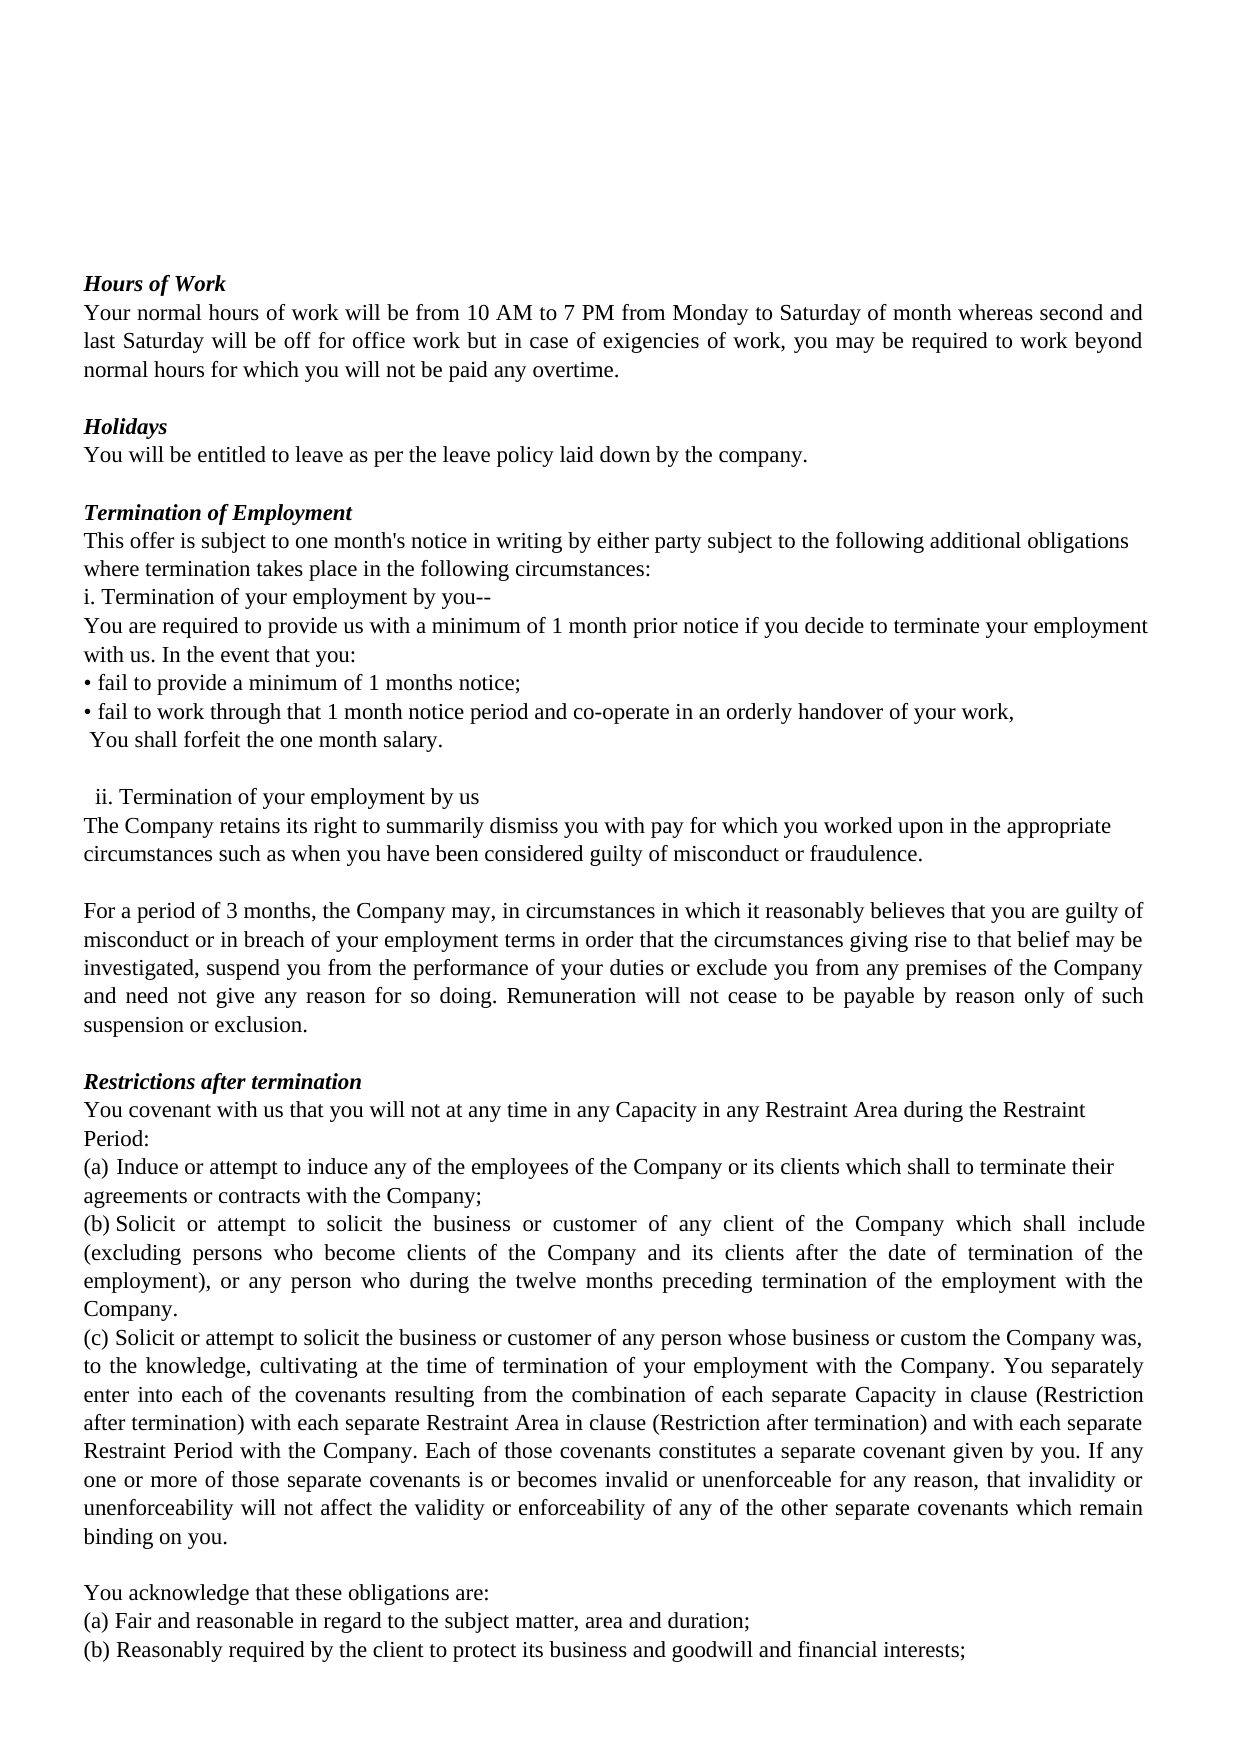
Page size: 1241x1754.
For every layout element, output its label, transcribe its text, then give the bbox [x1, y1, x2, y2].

text Your normal hours of work will be from 10 AM to 7 PM from Monday to Saturday of month whereas second and last Saturday will be off for office work but in case of exigencies of work, you may be required to work beyond normal hours for which you will not be paid any overtime. [83, 299, 1145, 382]
list Termination of your employment by us [95, 783, 1169, 809]
text You covenant with us that you will not at any time in any Capacity in any Restraint Area during the Restraint Period: [83, 1096, 1150, 1151]
text You are required to provide us with a minimum of 1 month prior notice if you decide to terminate your employment with us. In the event that you: [83, 612, 1169, 667]
text You will be entitled to leave as per the leave policy laid down by the company. [83, 441, 1169, 467]
list Solicit or attempt to solicit the business or customer of any client of the Company which shall include (excluding persons who become clients of the Company and its clients after the date of termination of the employment), or any person who during the twelve months preceding termination of the employment with the Company. [83, 1210, 1145, 1322]
list Fair and reasonable in regard to the subject matter, area and duration; [83, 1607, 1169, 1634]
list Induce or attempt to induce any of the employees of the Company or its clients which shall to terminate their agreements or contracts with the Company; [83, 1153, 1145, 1208]
text The Company retains its right to summarily dismiss you with pay for which you worked upon in the appropriate circumstances such as when you have been considered guilty of misconduct or fraudulence. [83, 812, 1169, 867]
list Solicit or attempt to solicit the business or customer of any person whose business or custom the Company was, to the knowledge, cultivating at the time of termination of your employment with the Company. You separately enter into each of the covenants resulting from the combination of each separate Capacity in clause (Restriction after termination) with each separate Restraint Area in clause (Restriction after termination) and with each separate Restraint Period with the Company. Each of those covenants constitutes a separate covenant given by you. If any one or more of those separate covenants is or becomes invalid or unenforceable for any reason, that invalidity or unenforceability will not affect the validity or enforceability of any of the other separate covenants which remain binding on you. [83, 1324, 1145, 1549]
list fail to provide a minimum of 1 months notice; [83, 669, 1169, 695]
subtitle Termination of Employment [83, 499, 1169, 525]
text You acknowledge that these obligations are: [83, 1579, 1169, 1605]
list Reasonably required by the client to protect its business and goodwill and financial interests; [83, 1636, 1169, 1662]
subtitle Restrictions after termination [83, 1068, 1169, 1094]
text This offer is subject to one month's notice in writing by either party subject to the following additional obligations where termination takes place in the following circumstances: [83, 527, 1169, 582]
list Termination of your employment by you-- [83, 584, 1169, 610]
subtitle Holidays [83, 413, 1169, 439]
list fail to work through that 1 month notice period and co-operate in an orderly handover of your work, You shall forfeit the one month salary. [83, 698, 1015, 752]
subtitle Hours of Work [83, 270, 1169, 297]
text For a period of 3 months, the Company may, in circumstances in which it reasonably believes that you are guilty of misconduct or in breach of your employment terms in order that the circumstances giving rise to that belief may be investigated, suspend you from the performance of your duties or exclude you from any premises of the Company and need not give any reason for so doing. Remuneration will not cease to be payable by reason only of such suspension or exclusion. [83, 897, 1145, 1037]
